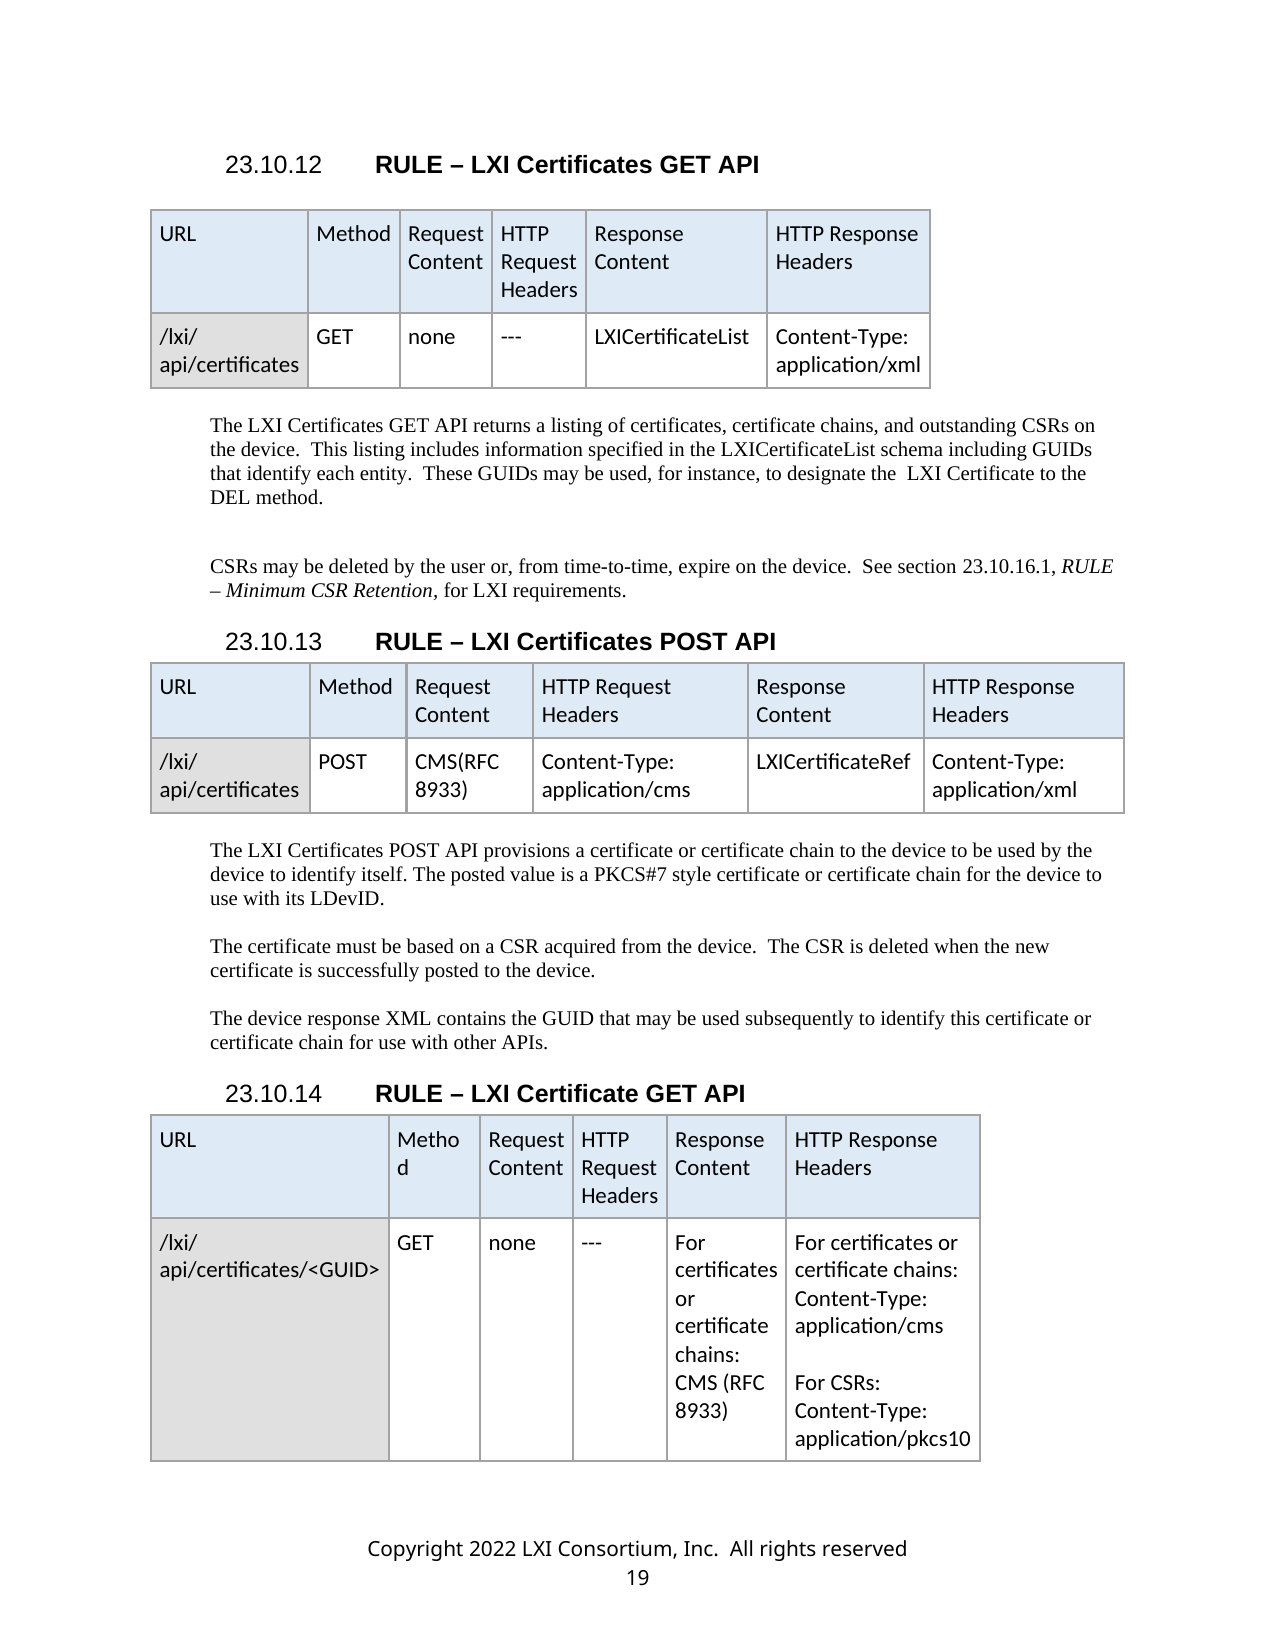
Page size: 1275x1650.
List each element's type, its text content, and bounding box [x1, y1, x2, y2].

table_header Response Content [587, 211, 766, 312]
table_cell none [481, 1219, 572, 1460]
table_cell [787, 1219, 979, 1460]
table_header HTTP Request Headers [493, 211, 585, 312]
table_cell Content-Type: application/cms [534, 739, 747, 812]
text The LXI Certificates GET API returns a listing of certificates, certificate chains, and outstanding CSRs on the device. This listing includes information specified in the LXICertificateList schema including GUIDs that identify each entity. These GUIDs may be used, for instance, to designate the LXI Certificate to the DEL method. [210, 413, 1125, 509]
table_header HTTP Response Headers [768, 211, 929, 312]
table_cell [152, 1219, 388, 1460]
table_header URL [152, 211, 307, 312]
table_cell none [401, 314, 491, 387]
table_header HTTP Response Headers [925, 664, 1123, 737]
table_header Request Content [481, 1116, 572, 1217]
text CSRs may be deleted by the user or, from time-to-time, expire on the device. See section 23.10.16.1, RULE – Minimum CSR Retention, for LXI requirements. [210, 554, 1125, 602]
text The LXI Certificates POST API provisions a certificate or certificate chain to the device to be used by the device to identify itself. The posted value is a PKCS#7 style certificate or certificate chain for the device to use with its LDevID. [210, 838, 1125, 910]
table_header Method [390, 1116, 479, 1217]
table_cell Content-Type: application/xml [768, 314, 929, 387]
table_header URL [152, 664, 309, 737]
table_cell Content-Type: application/xml [925, 739, 1123, 812]
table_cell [668, 1219, 785, 1460]
table_header URL [152, 1116, 388, 1217]
subtitle RULE – LXI Certificates POST API [225, 627, 1125, 656]
text The device response XML contains the GUID that may be used subsequently to identify this certificate or certificate chain for use with other APIs. [210, 1006, 1125, 1054]
table_cell GET [390, 1219, 479, 1460]
table_header Request Content [401, 211, 491, 312]
table_header Response Content [668, 1116, 785, 1217]
table_header HTTP Response Headers [787, 1116, 979, 1217]
table_cell GET [309, 314, 399, 387]
table_cell CMS(RFC 8933) [408, 739, 532, 812]
table_cell POST [311, 739, 405, 812]
table_header HTTP Request Headers [574, 1116, 666, 1217]
table_cell /lxi/ api/certificates [152, 314, 307, 387]
table_header HTTP Request Headers [534, 664, 747, 737]
table_cell LXICertificateRef [749, 739, 923, 812]
table_header Method [311, 664, 405, 737]
table_cell LXICertificateList [587, 314, 766, 387]
text The certificate must be based on a CSR acquired from the device. The CSR is deleted when the new certificate is successfully posted to the device. [210, 934, 1125, 982]
table_header Method [309, 211, 399, 312]
table_cell --- [493, 314, 585, 387]
subtitle RULE – LXI Certificate GET API [225, 1079, 1125, 1108]
table_cell /lxi/ api/certificates [152, 739, 309, 812]
table_header Request Content [408, 664, 532, 737]
table_header Response Content [749, 664, 923, 737]
subtitle RULE – LXI Certificates GET API [225, 150, 1125, 179]
table_cell --- [574, 1219, 666, 1460]
